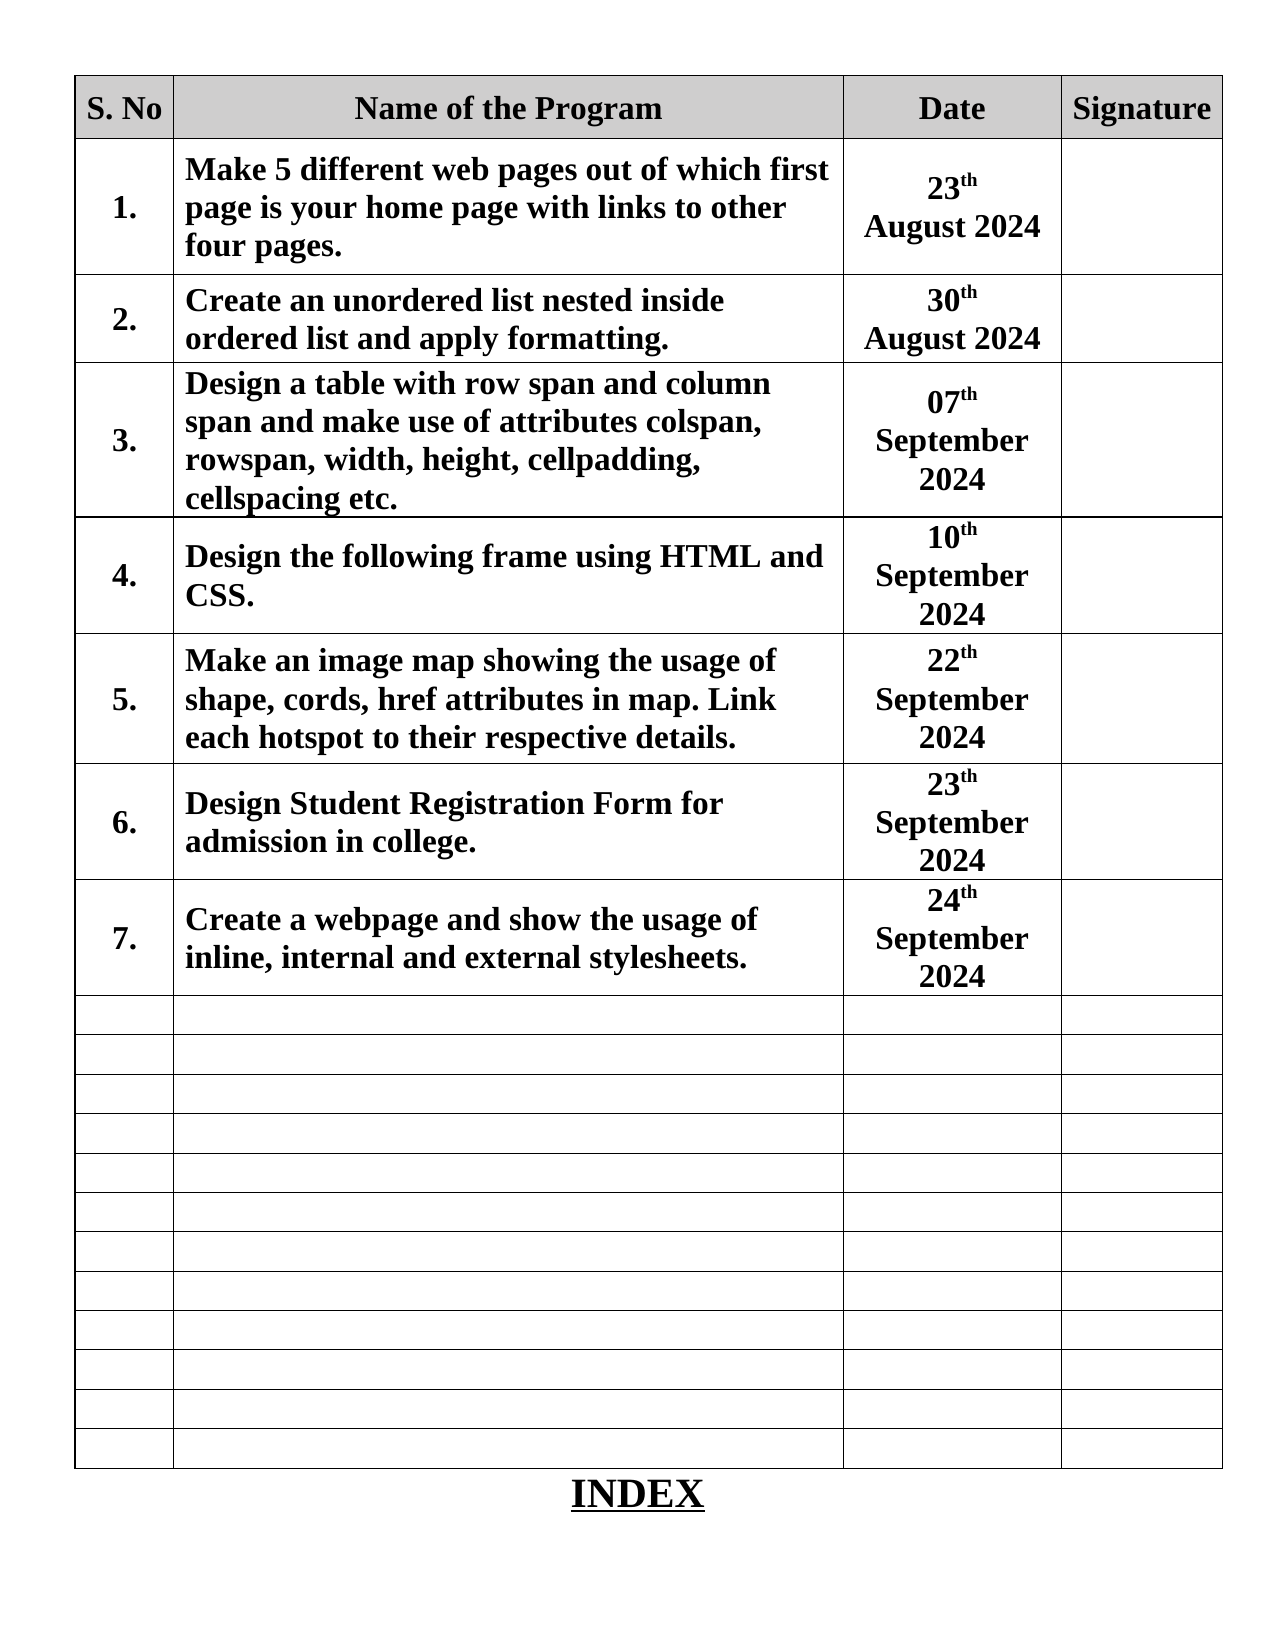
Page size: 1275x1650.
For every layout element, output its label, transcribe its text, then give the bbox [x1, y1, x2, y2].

table_cell 30th August 2024 [844, 275, 1061, 362]
table_cell [174, 1035, 843, 1074]
table_cell [1062, 1154, 1222, 1192]
table_cell [174, 1350, 843, 1389]
table_cell [844, 1272, 1061, 1310]
table_cell [844, 996, 1061, 1034]
table_cell [76, 996, 173, 1034]
table_cell [844, 1193, 1061, 1231]
table_cell 10th September 2024 [844, 518, 1061, 632]
table_cell [1062, 363, 1222, 516]
table_cell [1062, 275, 1222, 362]
table_cell [844, 1350, 1061, 1389]
table_cell [76, 1350, 173, 1389]
table_cell Create an unordered list nested inside ordered list and apply formatting. [174, 275, 843, 362]
table_cell [174, 1154, 843, 1192]
table_cell [76, 1154, 173, 1192]
table_cell [174, 1075, 843, 1113]
table_cell [76, 1232, 173, 1271]
table_cell [1062, 1232, 1222, 1271]
table_cell [174, 996, 843, 1034]
table_cell [1062, 1035, 1222, 1074]
table_cell [1062, 1429, 1222, 1467]
table_cell [844, 1154, 1061, 1192]
table_cell [844, 1390, 1061, 1428]
table_cell [1062, 1075, 1222, 1113]
table_cell [76, 1272, 173, 1310]
table_header Date [844, 76, 1061, 138]
table_cell [844, 1075, 1061, 1113]
table_cell 07th September 2024 [844, 363, 1061, 516]
table_cell Make 5 different web pages out of which first page is your home page with links to other four pages. [174, 139, 843, 274]
table_cell [1062, 1193, 1222, 1231]
table_cell [76, 1075, 173, 1113]
table_cell [1062, 996, 1222, 1034]
table_cell [1062, 1114, 1222, 1152]
table_cell [76, 1311, 173, 1349]
table_cell Create a webpage and show the usage of inline, internal and external stylesheets. [174, 880, 843, 995]
table_cell [844, 1311, 1061, 1349]
table_cell [1062, 764, 1222, 879]
table_cell [1062, 880, 1222, 995]
table_header Name of the Program [174, 76, 843, 138]
table_cell [174, 1311, 843, 1349]
table_cell [1062, 1311, 1222, 1349]
table_cell 6. [76, 764, 173, 879]
table_cell [844, 1114, 1061, 1152]
table_cell [76, 1429, 173, 1467]
table_cell [1062, 1350, 1222, 1389]
table_cell [1062, 518, 1222, 632]
table_cell 2. [76, 275, 173, 362]
table_cell Make an image map showing the usage of shape, cords, href attributes in map. Link each hotspot to their respective details. [174, 634, 843, 763]
table_cell [1062, 1390, 1222, 1428]
table_cell 23th August 2024 [844, 139, 1061, 274]
table_cell 23th September 2024 [844, 764, 1061, 879]
table_cell 7. [76, 880, 173, 995]
table_cell 22th September 2024 [844, 634, 1061, 763]
table_cell [174, 1429, 843, 1467]
table_cell [1062, 634, 1222, 763]
table_cell 3. [76, 363, 173, 516]
table_cell [76, 1390, 173, 1428]
table_cell 1. [76, 139, 173, 274]
table_cell Design a table with row span and column span and make use of attributes colspan, rowspan, width, height, cellpadding, cellspacing etc. [174, 363, 843, 516]
table_cell [76, 1035, 173, 1074]
table_cell [844, 1035, 1061, 1074]
table_cell [844, 1232, 1061, 1271]
table_cell Design the following frame using HTML and CSS. [174, 518, 843, 632]
table_cell Design Student Registration Form for admission in college. [174, 764, 843, 879]
table_cell [844, 1429, 1061, 1467]
table_header S. No [76, 76, 173, 138]
table_cell 4. [76, 518, 173, 632]
table_cell [76, 1193, 173, 1231]
text INDEX [75, 1469, 1200, 1516]
table_header Signature [1062, 76, 1222, 138]
table_cell [76, 1114, 173, 1152]
table_cell [174, 1114, 843, 1152]
table_cell 24th September 2024 [844, 880, 1061, 995]
table_cell [174, 1390, 843, 1428]
table_cell [174, 1193, 843, 1231]
table_cell 5. [76, 634, 173, 763]
table_cell [174, 1272, 843, 1310]
table_cell [1062, 139, 1222, 274]
table_cell [174, 1232, 843, 1271]
table_cell [1062, 1272, 1222, 1310]
